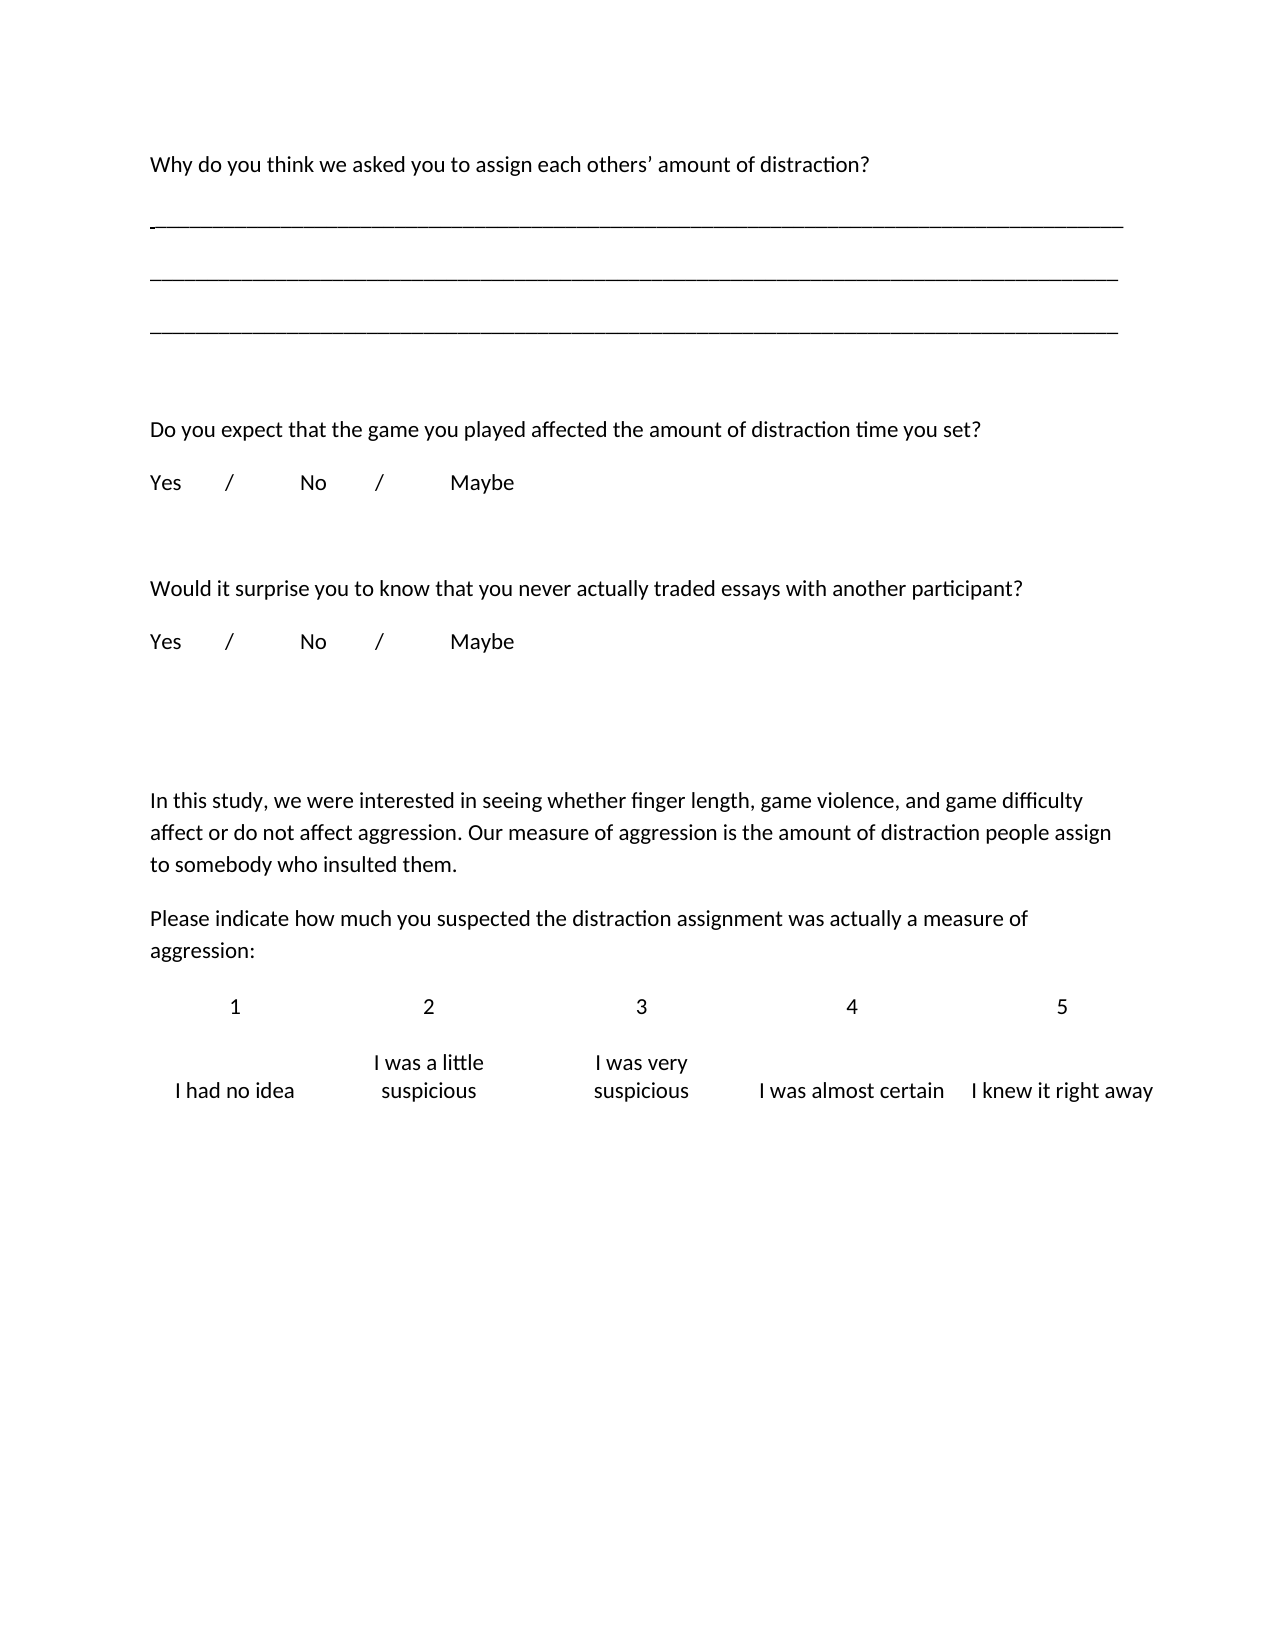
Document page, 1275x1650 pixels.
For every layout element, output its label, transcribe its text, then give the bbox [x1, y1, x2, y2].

text Please indicate how much you suspected the distraction assignment was actually a measure of aggression: [150, 904, 1125, 964]
text _____________________________________________________________________________________ [150, 256, 1125, 284]
text Yes / No / Maybe [150, 627, 1125, 655]
table_cell I knew it right away [957, 1020, 1167, 1104]
table_cell I was a little suspicious [321, 1020, 536, 1104]
text Do you expect that the game you played affected the amount of distraction time you set? [150, 415, 1125, 443]
table_cell I was almost certain [747, 1020, 957, 1104]
text In this study, we were interested in seeing whether finger length, game violence, and game difficulty affect or do not affect aggression. Our measure of aggression is the amount of distraction people assign to somebody who insulted them. [150, 786, 1125, 879]
text Why do you think we asked you to assign each others’ amount of distraction? [150, 150, 1125, 178]
text _____________________________________________________________________________________ [150, 203, 1125, 231]
table_header 4 [747, 989, 957, 1020]
table_header 3 [536, 989, 747, 1020]
table_cell I had no idea [149, 1020, 321, 1104]
table_header 2 [321, 989, 536, 1020]
text _____________________________________________________________________________________ [150, 309, 1125, 337]
table_header 5 [957, 989, 1167, 1020]
text Would it surprise you to know that you never actually traded essays with another participant? [150, 574, 1125, 602]
table_header 1 [149, 989, 321, 1020]
text Yes / No / Maybe [150, 468, 1125, 496]
table_cell I was very suspicious [536, 1020, 747, 1104]
